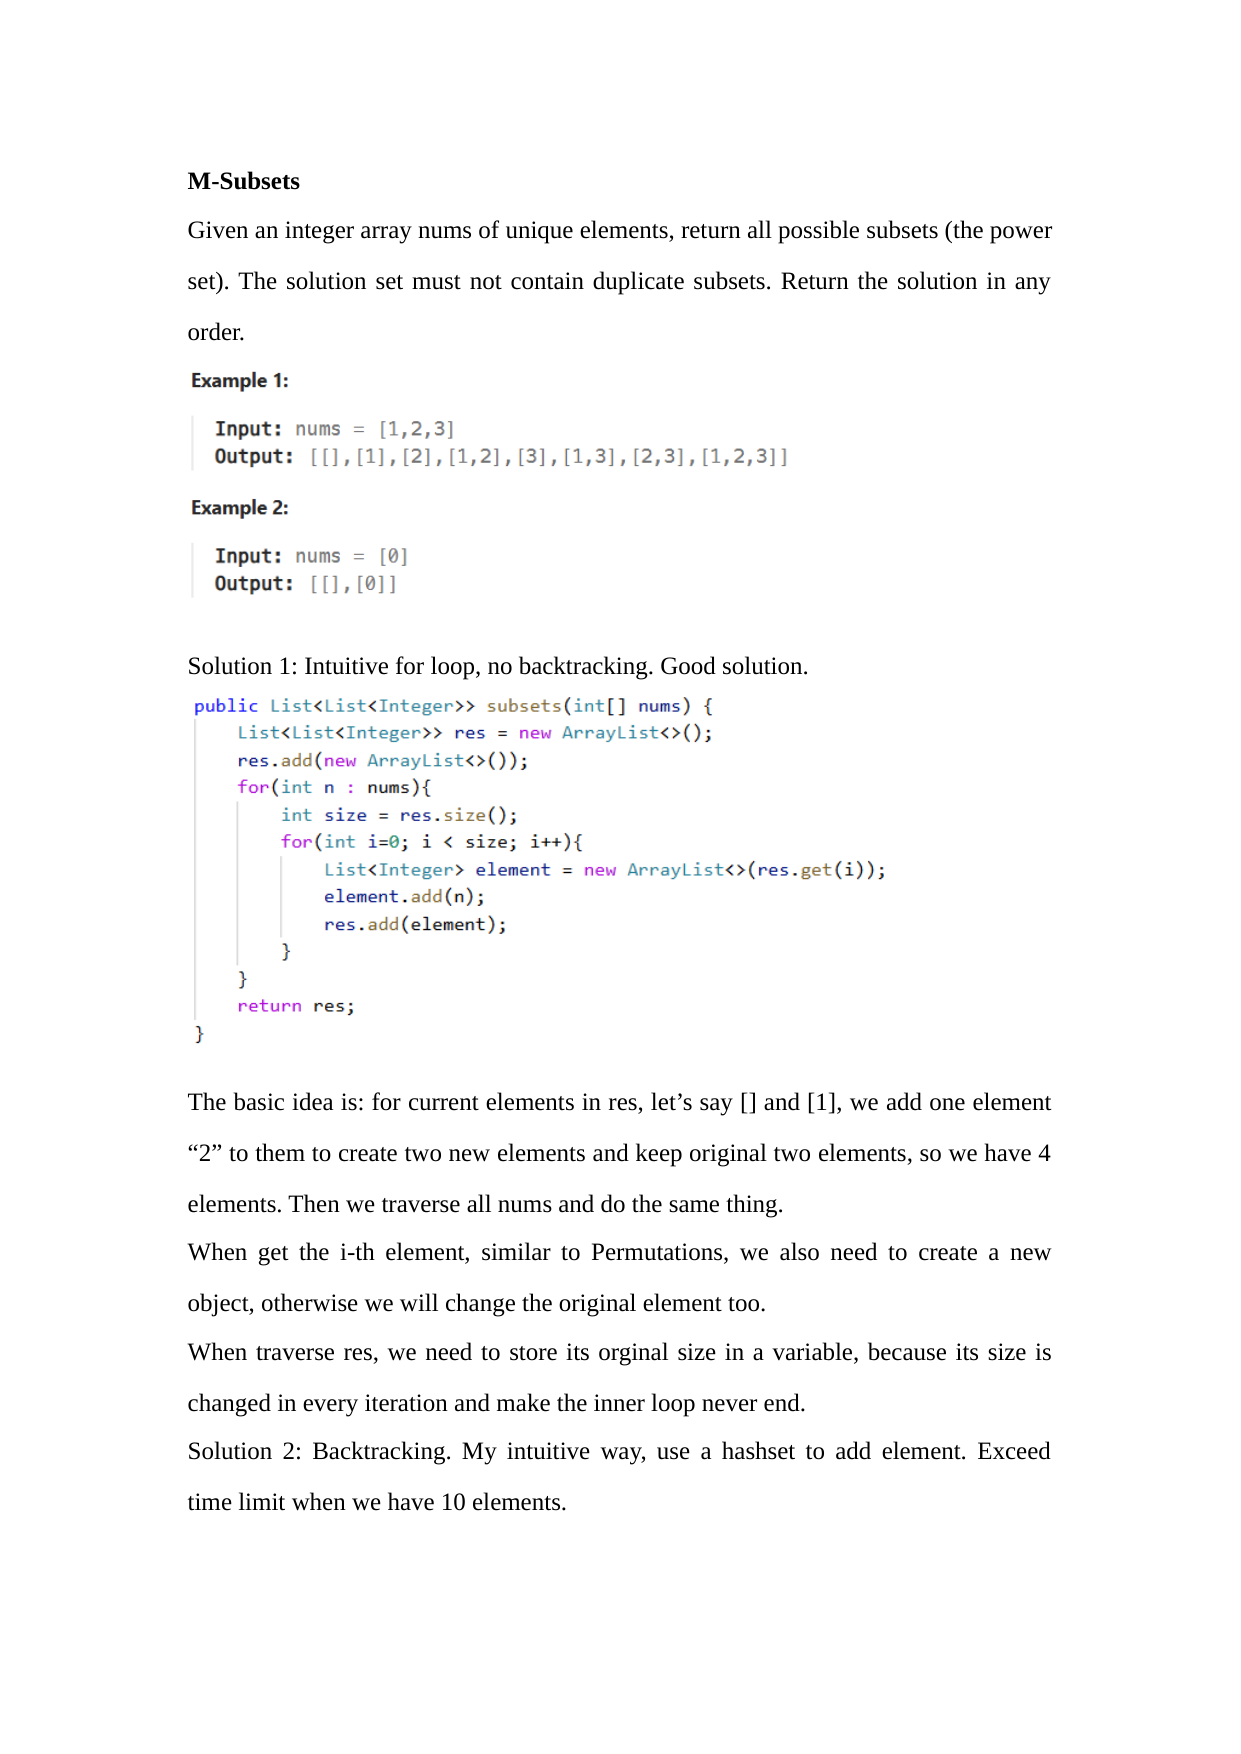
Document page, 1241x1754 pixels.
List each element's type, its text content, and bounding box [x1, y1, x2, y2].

picture [187, 696, 907, 1048]
text The basic idea is: for current elements in res, let’s say [] and [1], we add one element “2” to them to create two new elements and keep original two elements, so we have 4 elements. Then we traverse all nums and do the same thing. [187, 1085, 1053, 1221]
picture [187, 362, 803, 601]
text Solution 1: Intuitive for loop, no backtracking. Good solution. [187, 648, 1053, 682]
text When traverse res, we need to store its orginal size in a variable, because its size is changed in every iteration and make the inner loop never end. [187, 1334, 1053, 1419]
text M-Subsets [187, 164, 1053, 198]
text Solution 2: Backtracking. My intuitive way, use a hashset to add element. Exceed time limit when we have 10 elements. [187, 1433, 1053, 1518]
text When get the i-th element, similar to Permutations, we also need to create a new object, otherwise we will change the original element too. [187, 1235, 1053, 1320]
text Given an integer array nums of unique elements, return all possible subsets (the power set). The solution set must not contain duplicate subsets. Return the solution in any order. [187, 212, 1053, 348]
